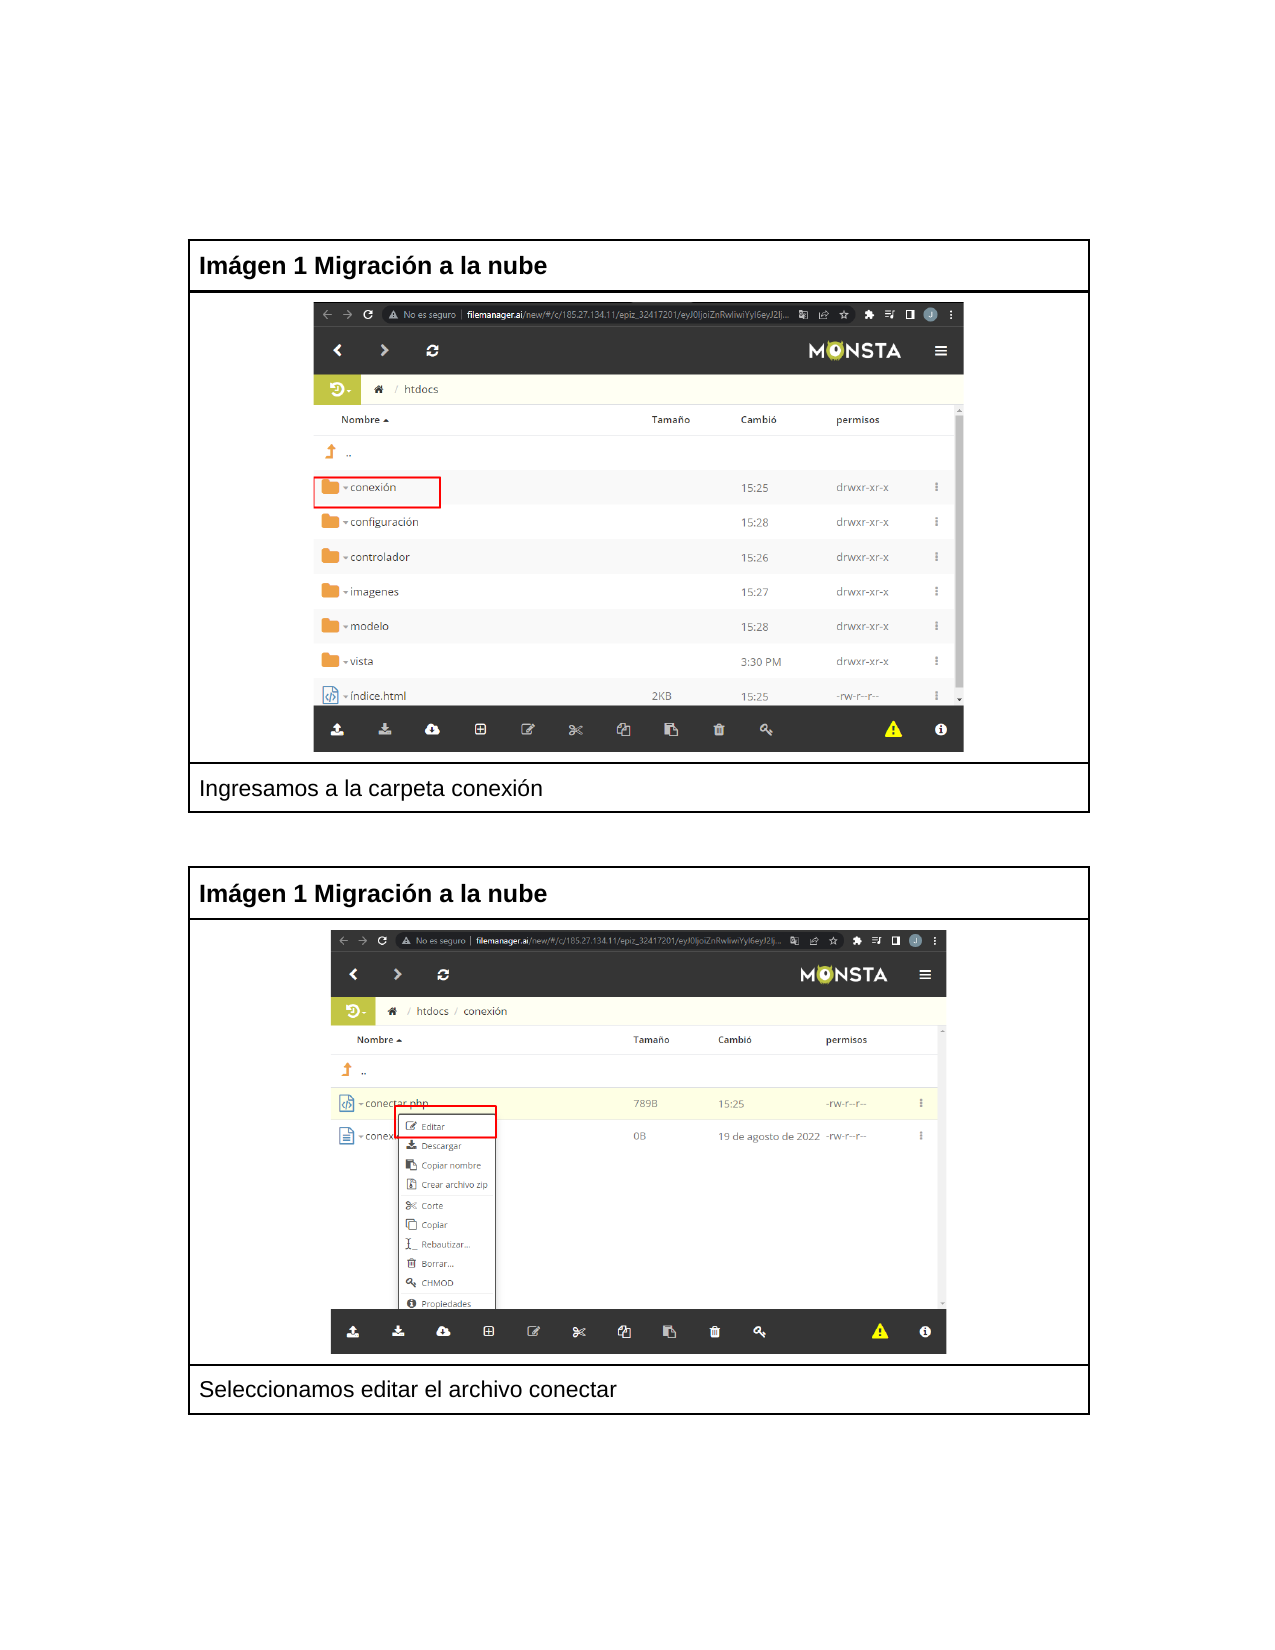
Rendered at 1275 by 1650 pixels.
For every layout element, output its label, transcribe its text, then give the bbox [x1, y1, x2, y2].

table_cell [190, 293, 1088, 762]
table_cell Ingresamos a la carpeta conexión [190, 764, 1088, 811]
table_cell Seleccionamos editar el archivo conectar [190, 1366, 1088, 1413]
table_header Imágen 1 Migración a la nube [190, 241, 1088, 290]
picture [330, 930, 947, 1354]
picture [313, 302, 964, 752]
table_cell [190, 920, 1088, 1364]
table_header Imágen 1 Migración a la nube [190, 868, 1088, 918]
